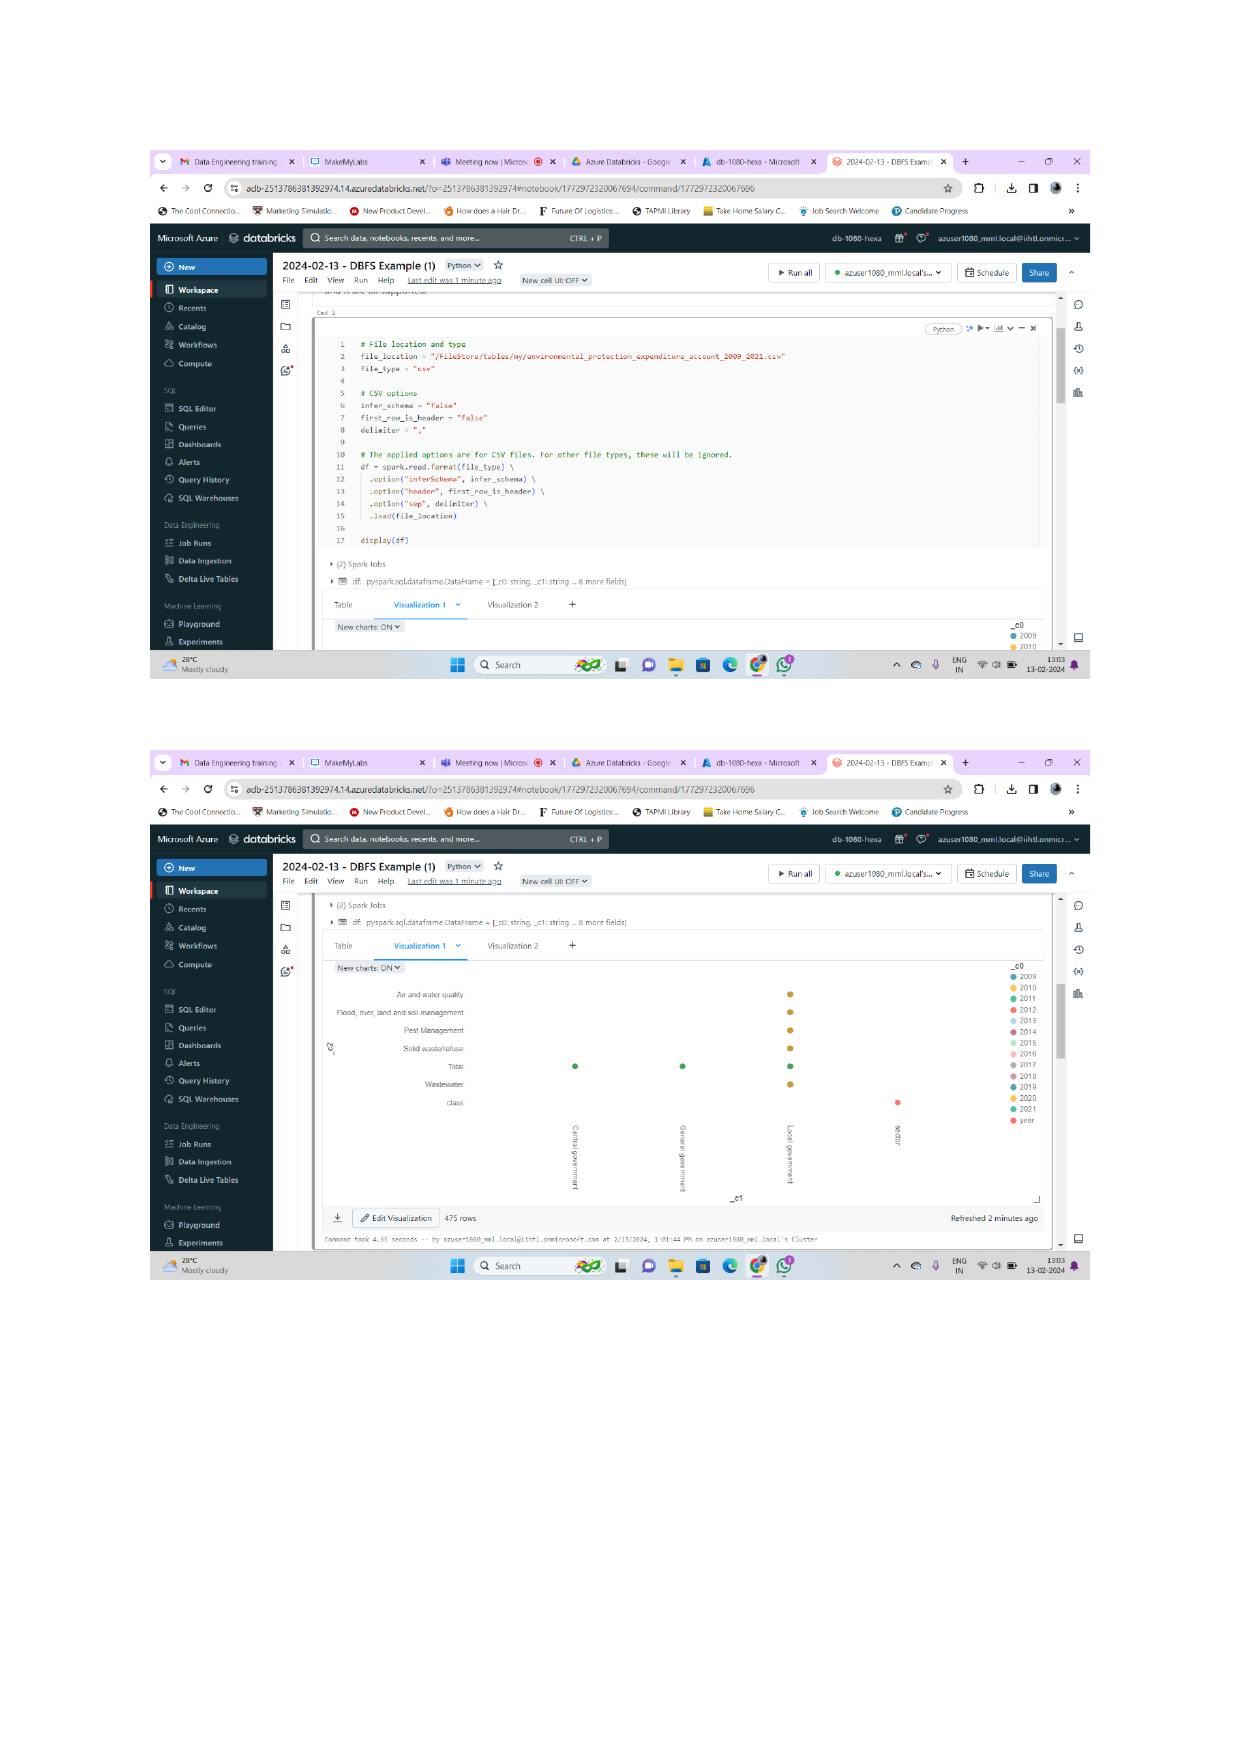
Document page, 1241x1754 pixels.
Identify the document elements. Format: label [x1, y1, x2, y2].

picture [150, 750, 1091, 1280]
picture [150, 150, 1091, 679]
